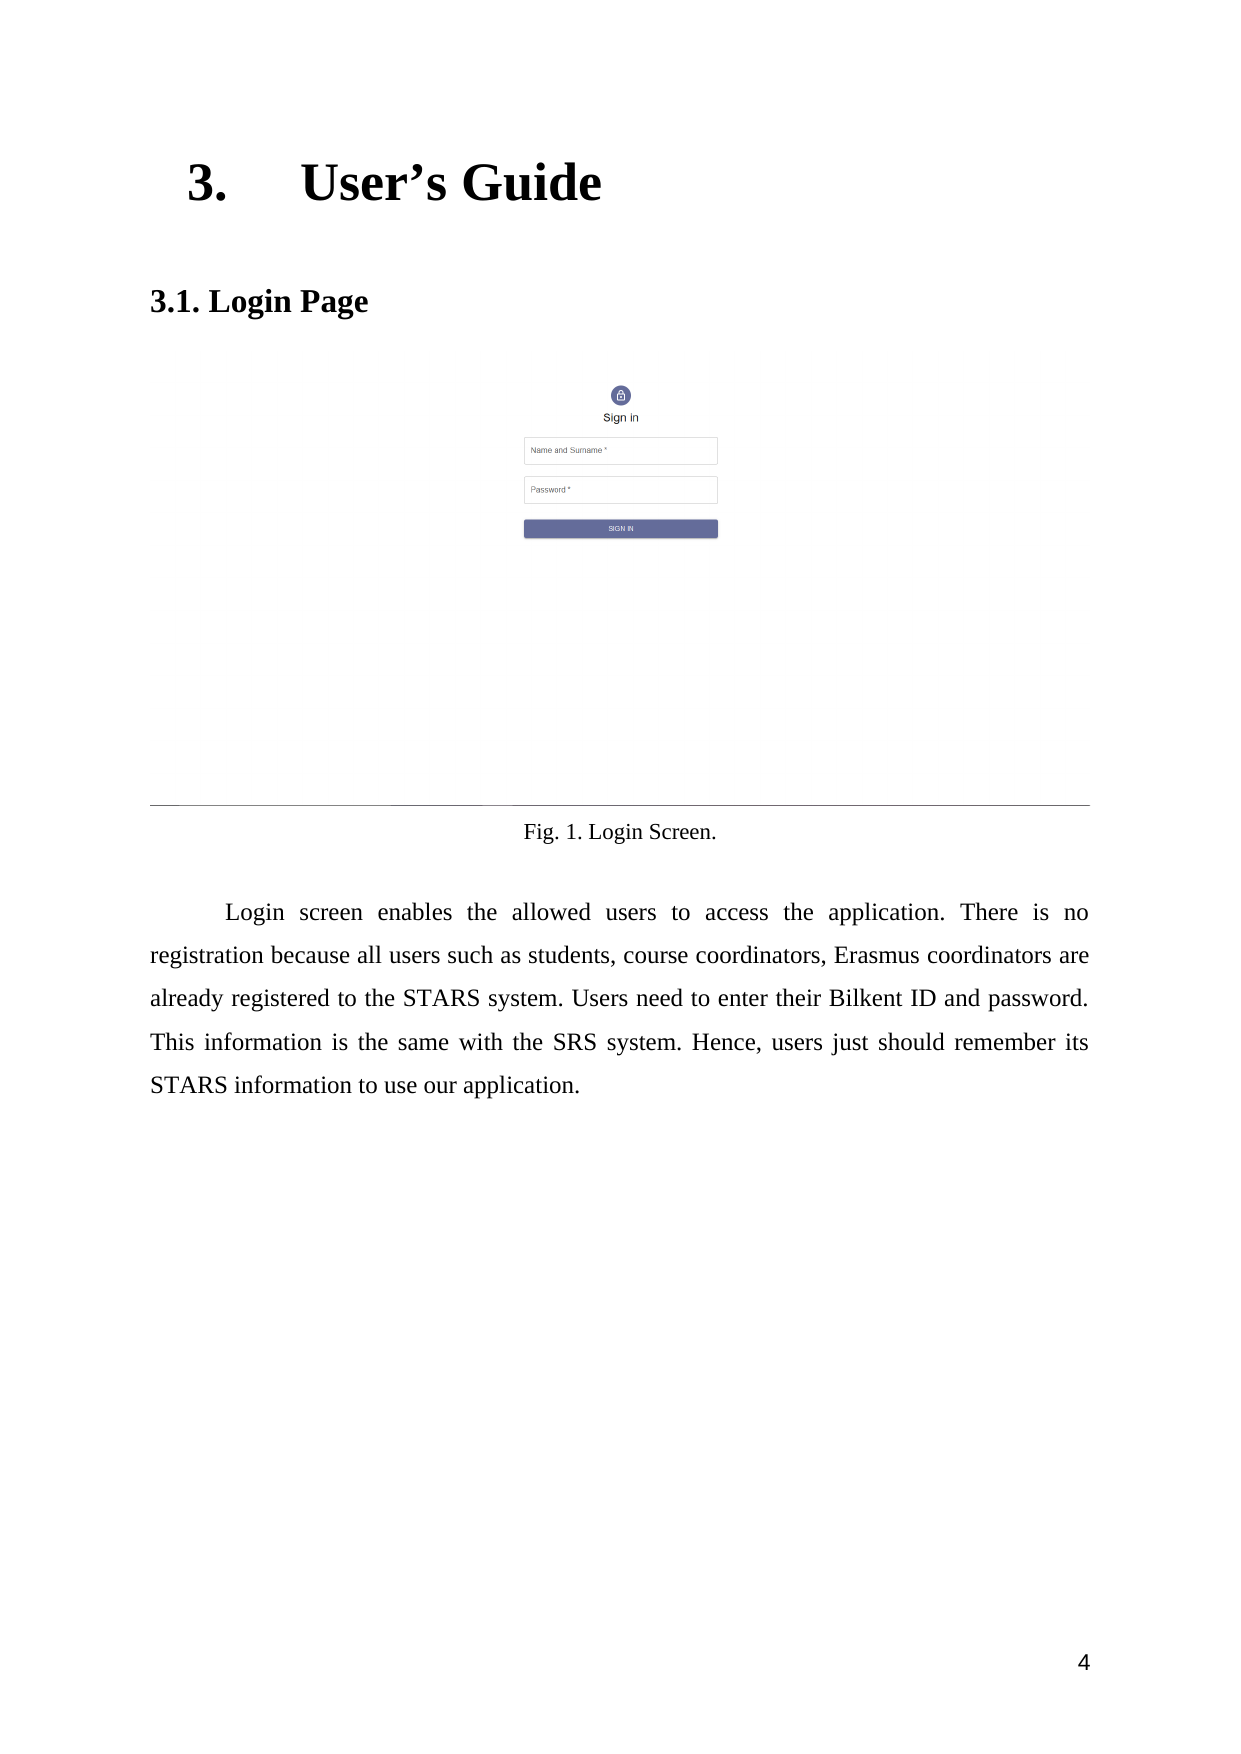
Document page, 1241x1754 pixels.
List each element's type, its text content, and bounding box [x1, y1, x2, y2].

picture [150, 351, 1091, 806]
subtitle User’s Guide [187, 150, 1090, 212]
text Login screen enables the allowed users to access the application. There is no registration because all users such as students, course coordinators, Erasmus coordinators are already registered to the STARS system. Users need to enter their Bilkent ID and password. This information is the same with the SRS system. Hence, users just should remember its STARS information to use our application. [150, 897, 1090, 1098]
subtitle 3.1. Login Page [150, 281, 1090, 319]
text Fig. 1. Login Screen. [150, 818, 1090, 844]
